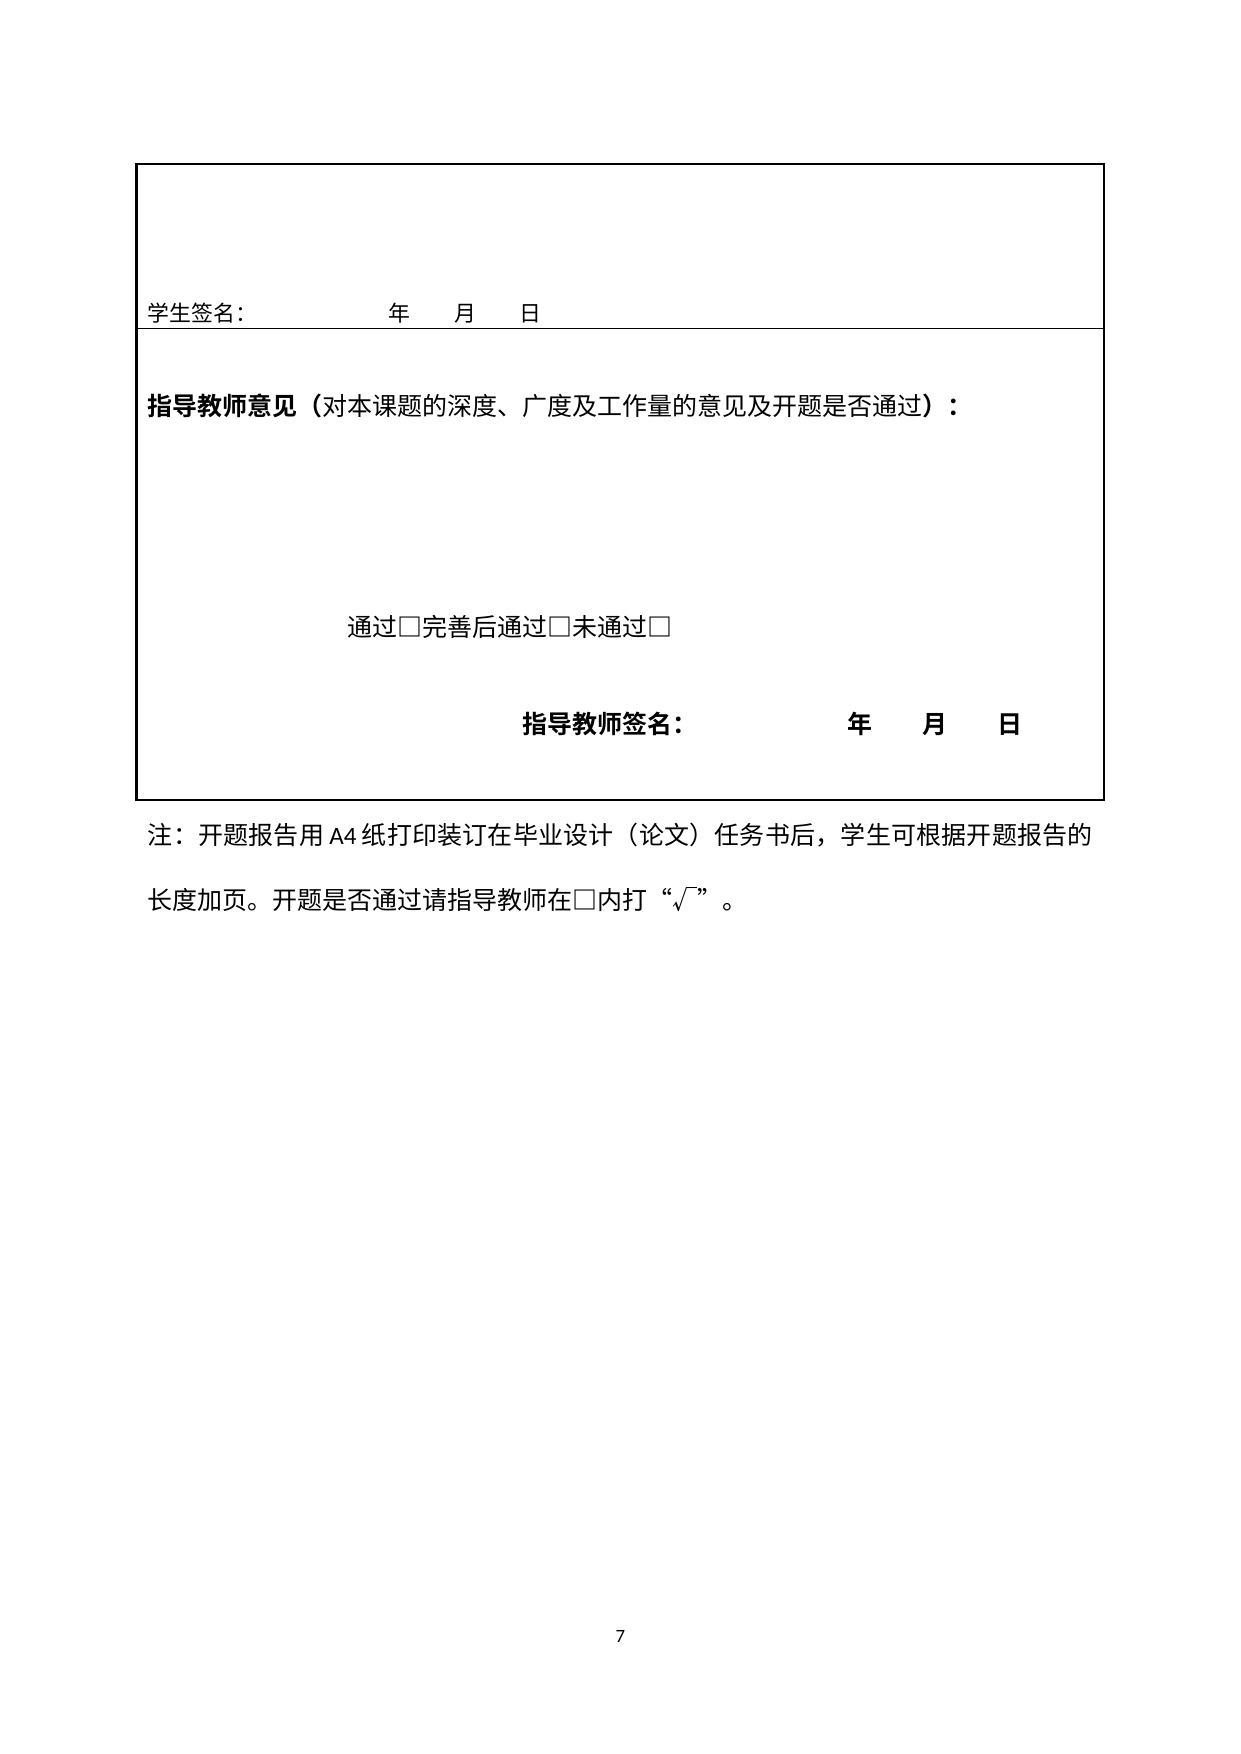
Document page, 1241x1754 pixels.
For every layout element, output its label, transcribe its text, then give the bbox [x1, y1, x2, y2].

table_cell 指导教师意见（对本课题的深度、广度及工作量的意见及开题是否通过）： 通过□完善后通过□未通过□ 指导教师签名： 年 月 日 [138, 329, 1103, 799]
text 注：开题报告用A4纸打印装订在毕业设计（论文）任务书后，学生可根据开题报告的长度加页。开题是否通过请指导教师在□内打“√”。 [148, 801, 1092, 931]
table_cell 学生签名： 年 月 日 [138, 165, 1103, 328]
